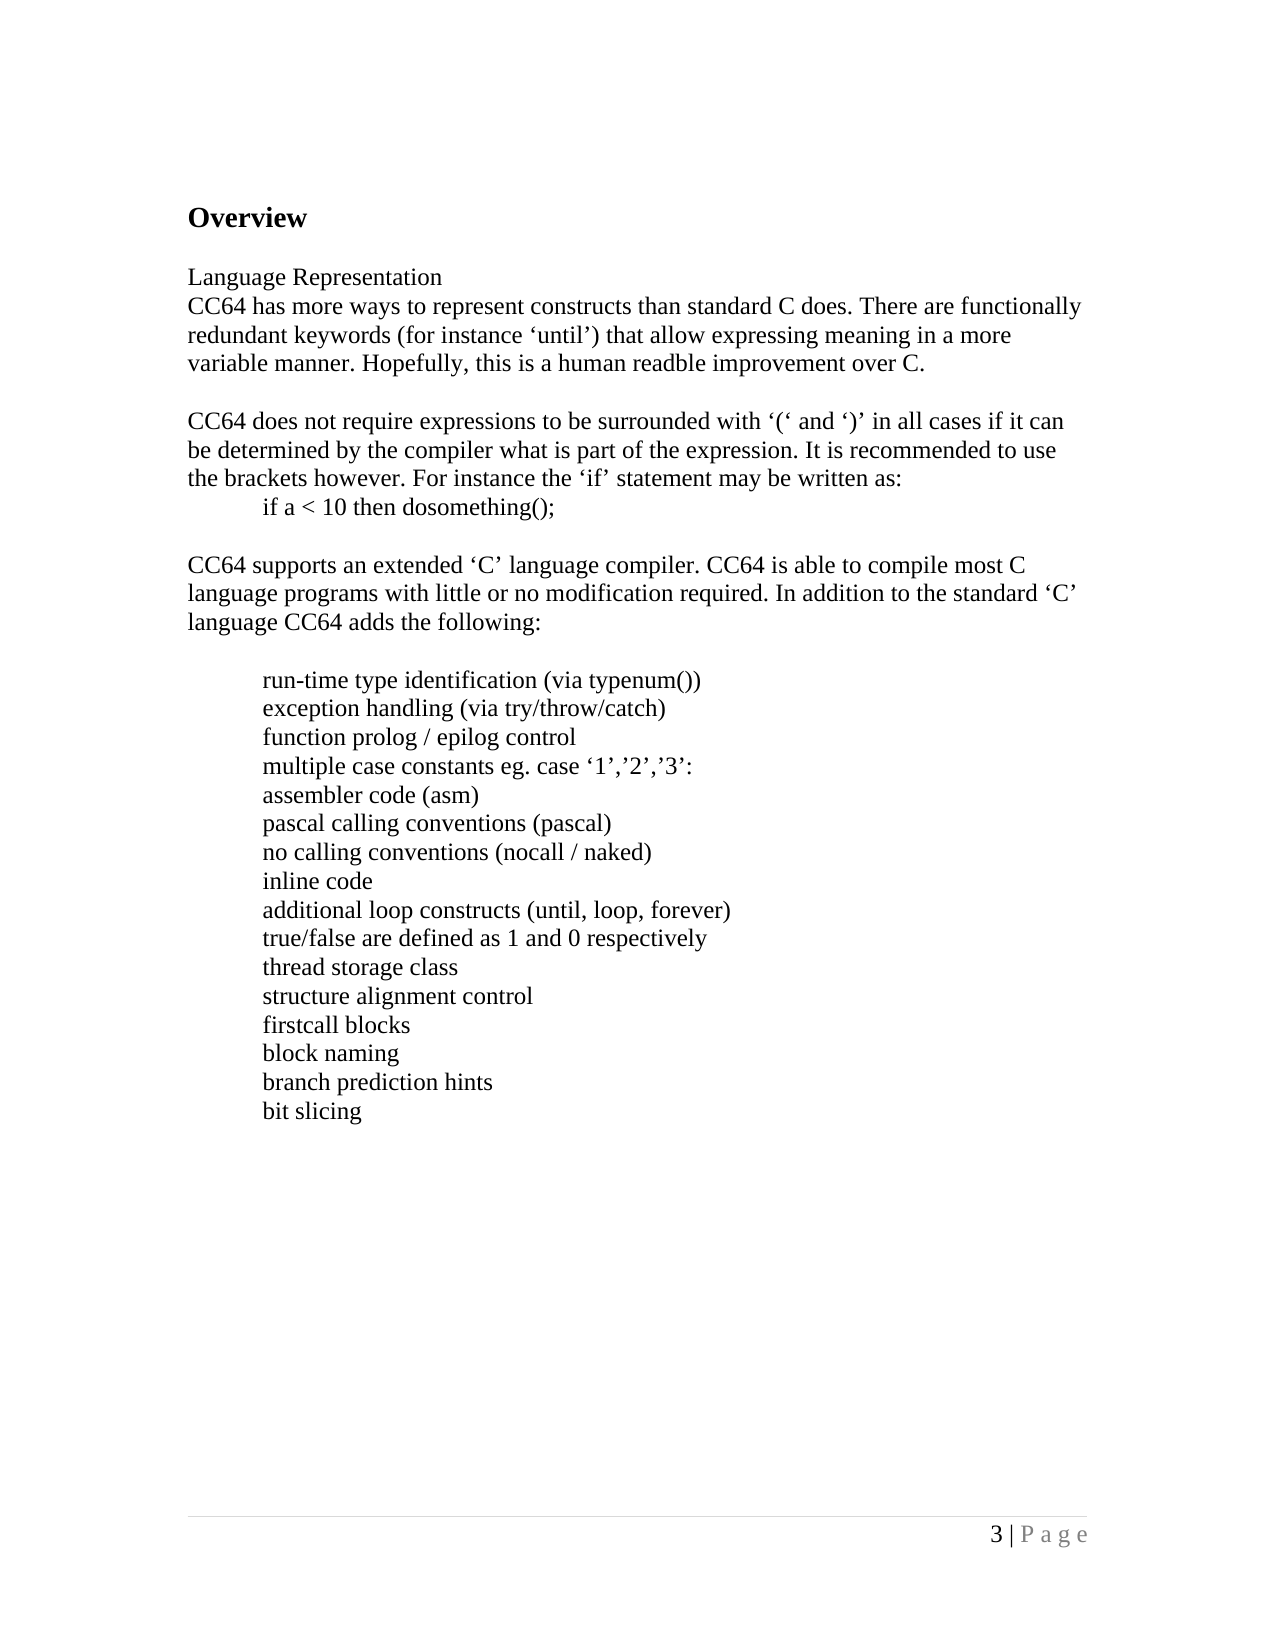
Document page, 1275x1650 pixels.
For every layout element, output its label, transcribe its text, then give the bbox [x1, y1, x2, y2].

text inline code [187, 866, 1087, 895]
text multiple case constants eg. case ‘1’,’2’,’3’: [187, 751, 1087, 780]
text if a < 10 then dosomething(); [187, 492, 1087, 521]
text thread storage class [187, 952, 1087, 981]
text block naming [187, 1038, 1087, 1067]
text true/false are defined as 1 and 0 respectively [187, 923, 1087, 952]
text function prolog / epilog control [187, 722, 1087, 751]
text Language Representation [187, 262, 1087, 291]
text branch prediction hints [187, 1067, 1087, 1096]
text bit slicing [187, 1096, 1087, 1125]
text assembler code (asm) [187, 780, 1087, 808]
text CC64 does not require expressions to be surrounded with ‘(‘ and ‘)’ in all cases if it can be determined by the compiler what is part of the expression. It is recommended to use the brackets however. For instance the ‘if’ statement may be written as: [187, 406, 1087, 492]
text firstcall blocks [187, 1010, 1087, 1038]
text CC64 has more ways to represent constructs than standard C does. There are functionally redundant keywords (for instance ‘until’) that allow expressing meaning in a more variable manner. Hopefully, this is a human readble improvement over C. [187, 291, 1087, 377]
text exception handling (via try/throw/catch) [187, 693, 1087, 722]
text pascal calling conventions (pascal) [187, 808, 1087, 837]
text structure alignment control [187, 981, 1087, 1010]
text no calling conventions (nocall / naked) [187, 837, 1087, 866]
subtitle Overview [187, 200, 1087, 233]
text additional loop constructs (until, loop, forever) [187, 895, 1087, 923]
text CC64 supports an extended ‘C’ language compiler. CC64 is able to compile most C language programs with little or no modification required. In addition to the standard ‘C’ language CC64 adds the following: [187, 550, 1087, 636]
text run-time type identification (via typenum()) [187, 665, 1087, 693]
